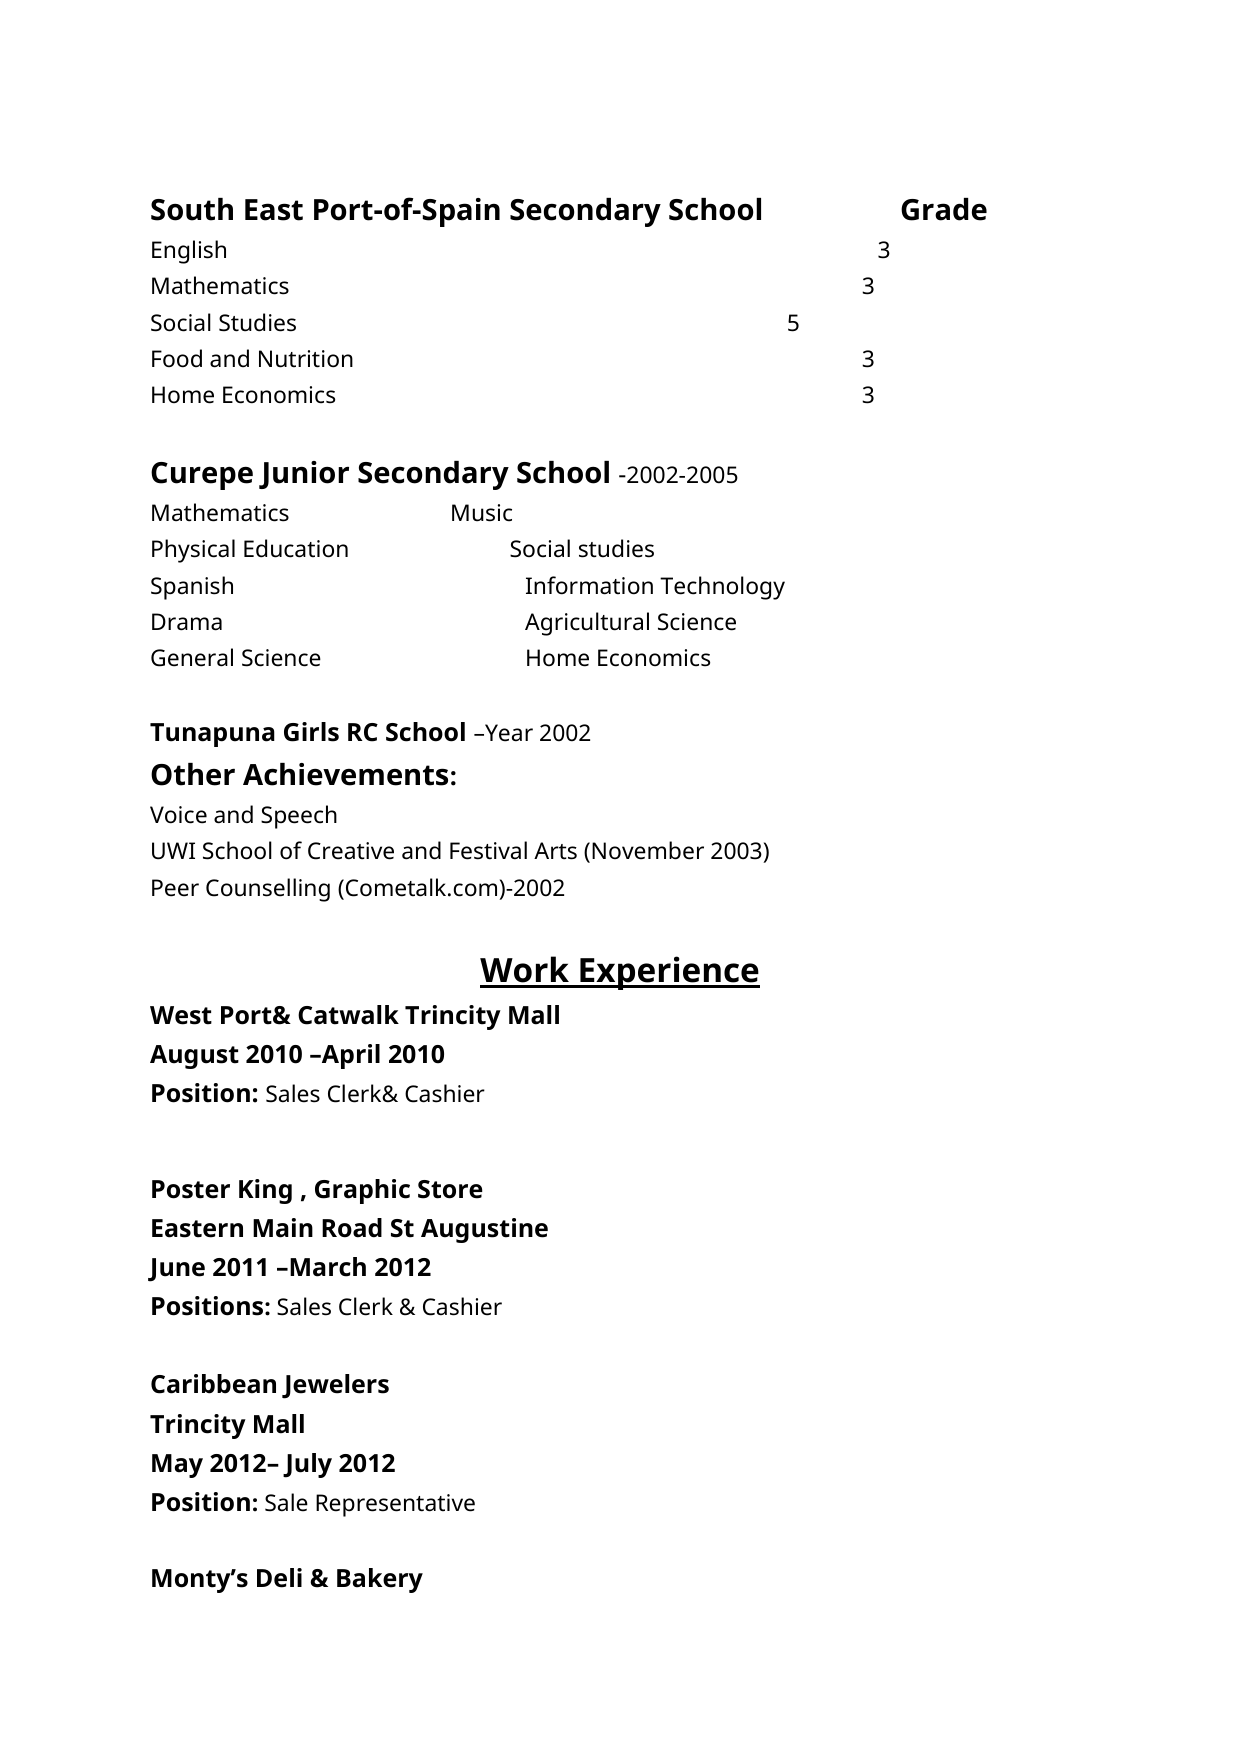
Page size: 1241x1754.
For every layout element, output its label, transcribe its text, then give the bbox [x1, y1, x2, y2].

text Drama Agricultural Science [150, 606, 1090, 637]
text South East Port-of-Spain Secondary School Grade [150, 189, 1090, 229]
text Monty’s Deli & Bakery [150, 1560, 1090, 1594]
text Voice and Speech [150, 799, 1090, 830]
text Positions: Sales Clerk & Cashier [150, 1289, 1090, 1323]
text Work Experience [150, 947, 1090, 993]
text Peer Counselling (Cometalk.com)-2002 [150, 872, 1090, 903]
text Social Studies 5 [150, 307, 1090, 338]
text Mathematics Music [150, 497, 1090, 528]
text Other Achievements: [150, 754, 1090, 794]
text Caribbean Jewelers [150, 1367, 1090, 1401]
text General Science Home Economics [150, 642, 1090, 673]
text Position: Sale Representative [150, 1485, 1090, 1519]
text Trincity Mall [150, 1406, 1090, 1440]
text Food and Nutrition 3 [150, 343, 1090, 374]
text Home Economics 3 [150, 379, 1090, 411]
text June 2011 –March 2012 [150, 1250, 1090, 1284]
text Position: Sales Clerk& Cashier [150, 1076, 1090, 1110]
text Spanish Information Technology [150, 569, 1090, 601]
text Mathematics 3 [150, 270, 1090, 302]
text Tunapuna Girls RC School –Year 2002 [150, 715, 1090, 749]
text Physical Education Social studies [150, 533, 1090, 564]
text Poster King , Graphic Store [150, 1171, 1090, 1205]
text English 3 [150, 234, 1090, 265]
text West Port& Catwalk Trincity Mall [150, 998, 1090, 1032]
text August 2010 –April 2010 [150, 1037, 1090, 1071]
text Eastern Main Road St Augustine [150, 1211, 1090, 1244]
text Curepe Junior Secondary School -2002-2005 [150, 452, 1090, 492]
text UWI School of Creative and Festival Arts (November 2003) [150, 835, 1090, 867]
text May 2012– July 2012 [150, 1446, 1090, 1479]
